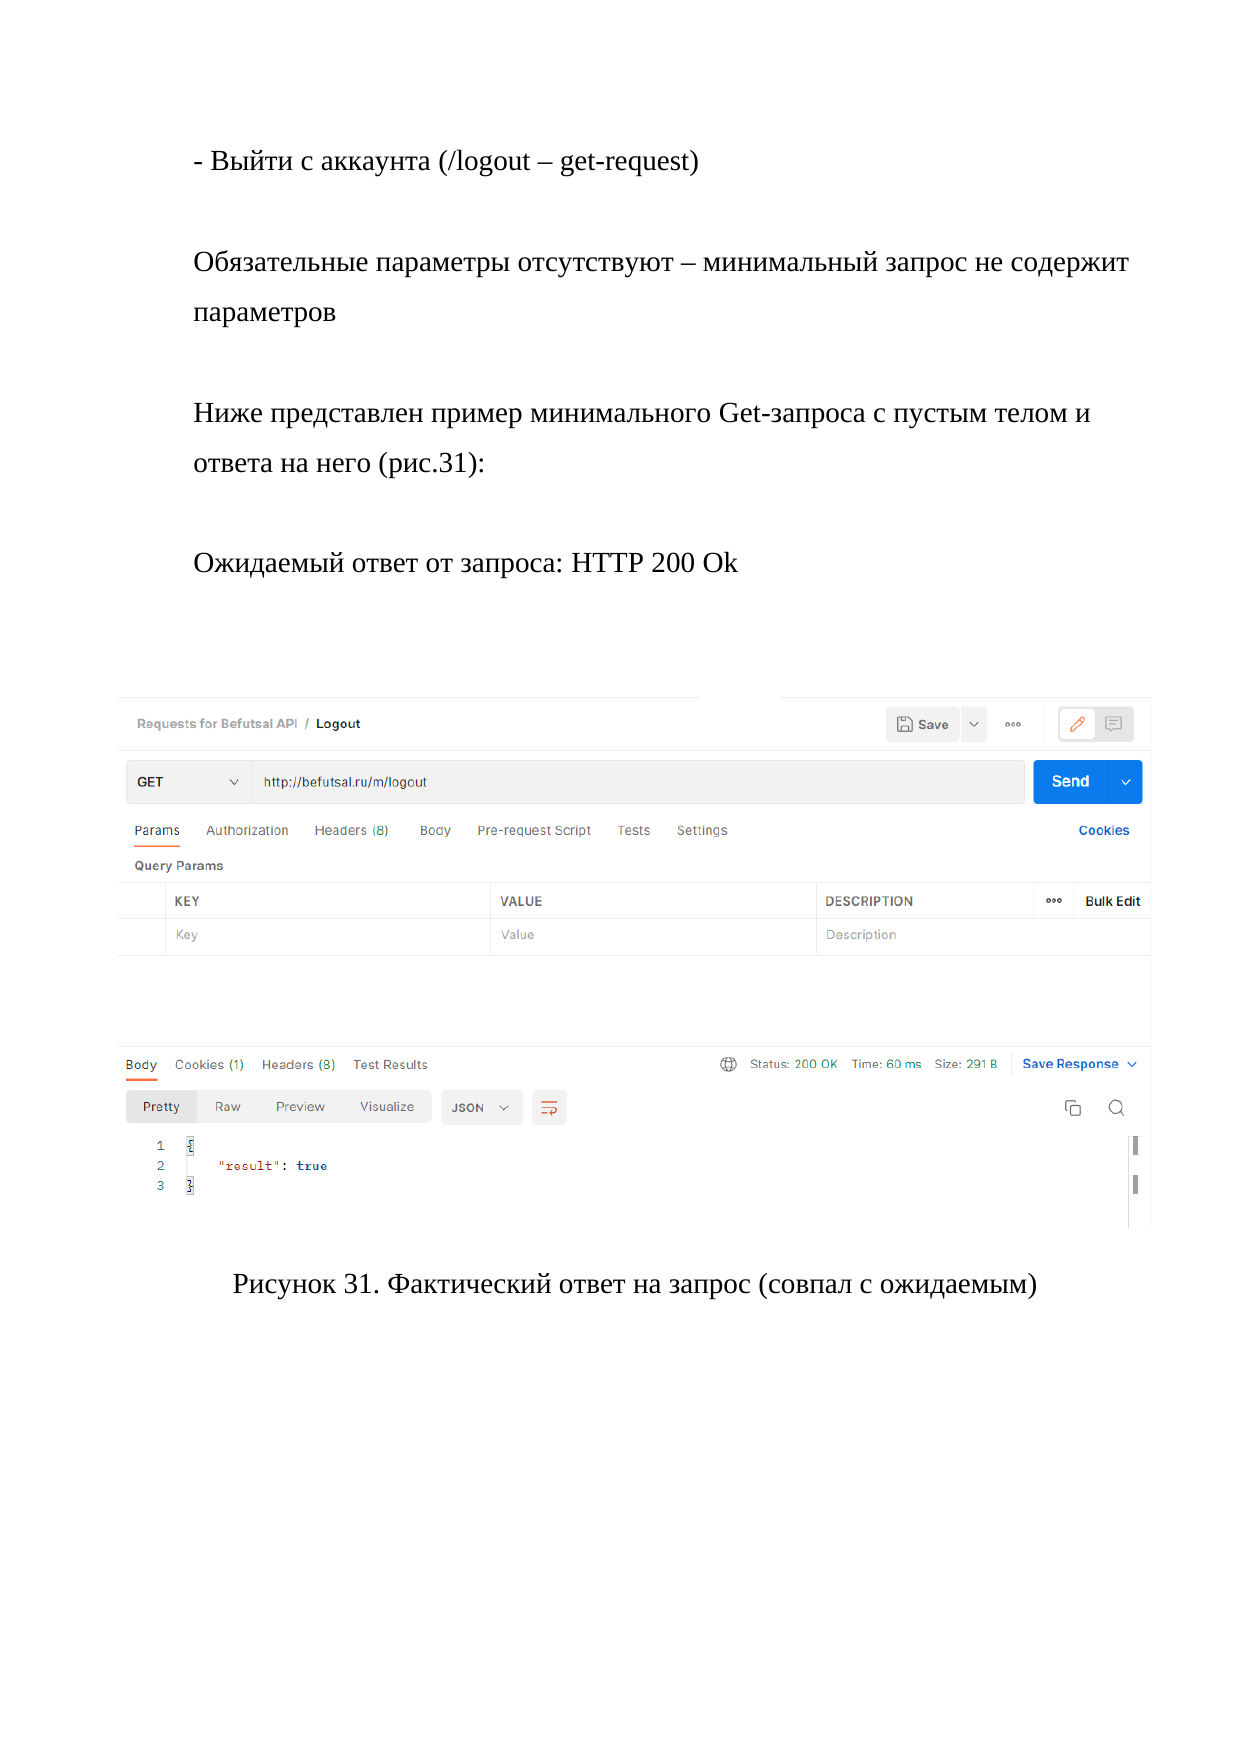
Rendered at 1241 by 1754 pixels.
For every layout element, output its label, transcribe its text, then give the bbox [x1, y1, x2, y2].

text Рисунок 31. Фактический ответ на запрос (совпал с ожидаемым) [118, 1266, 1152, 1300]
list - Выйти с аккаунта (/logout – get-request) [193, 143, 1152, 177]
picture [118, 696, 1152, 1228]
list Ожидаемый ответ от запроса: HTTP 200 Ok [193, 546, 1152, 579]
list Ниже представлен пример минимального Get-запроса с пустым телом и ответа на него (рис.31): [193, 395, 1152, 478]
list Обязательные параметры отсутствуют – минимальный запрос не содержит параметров [193, 244, 1152, 328]
